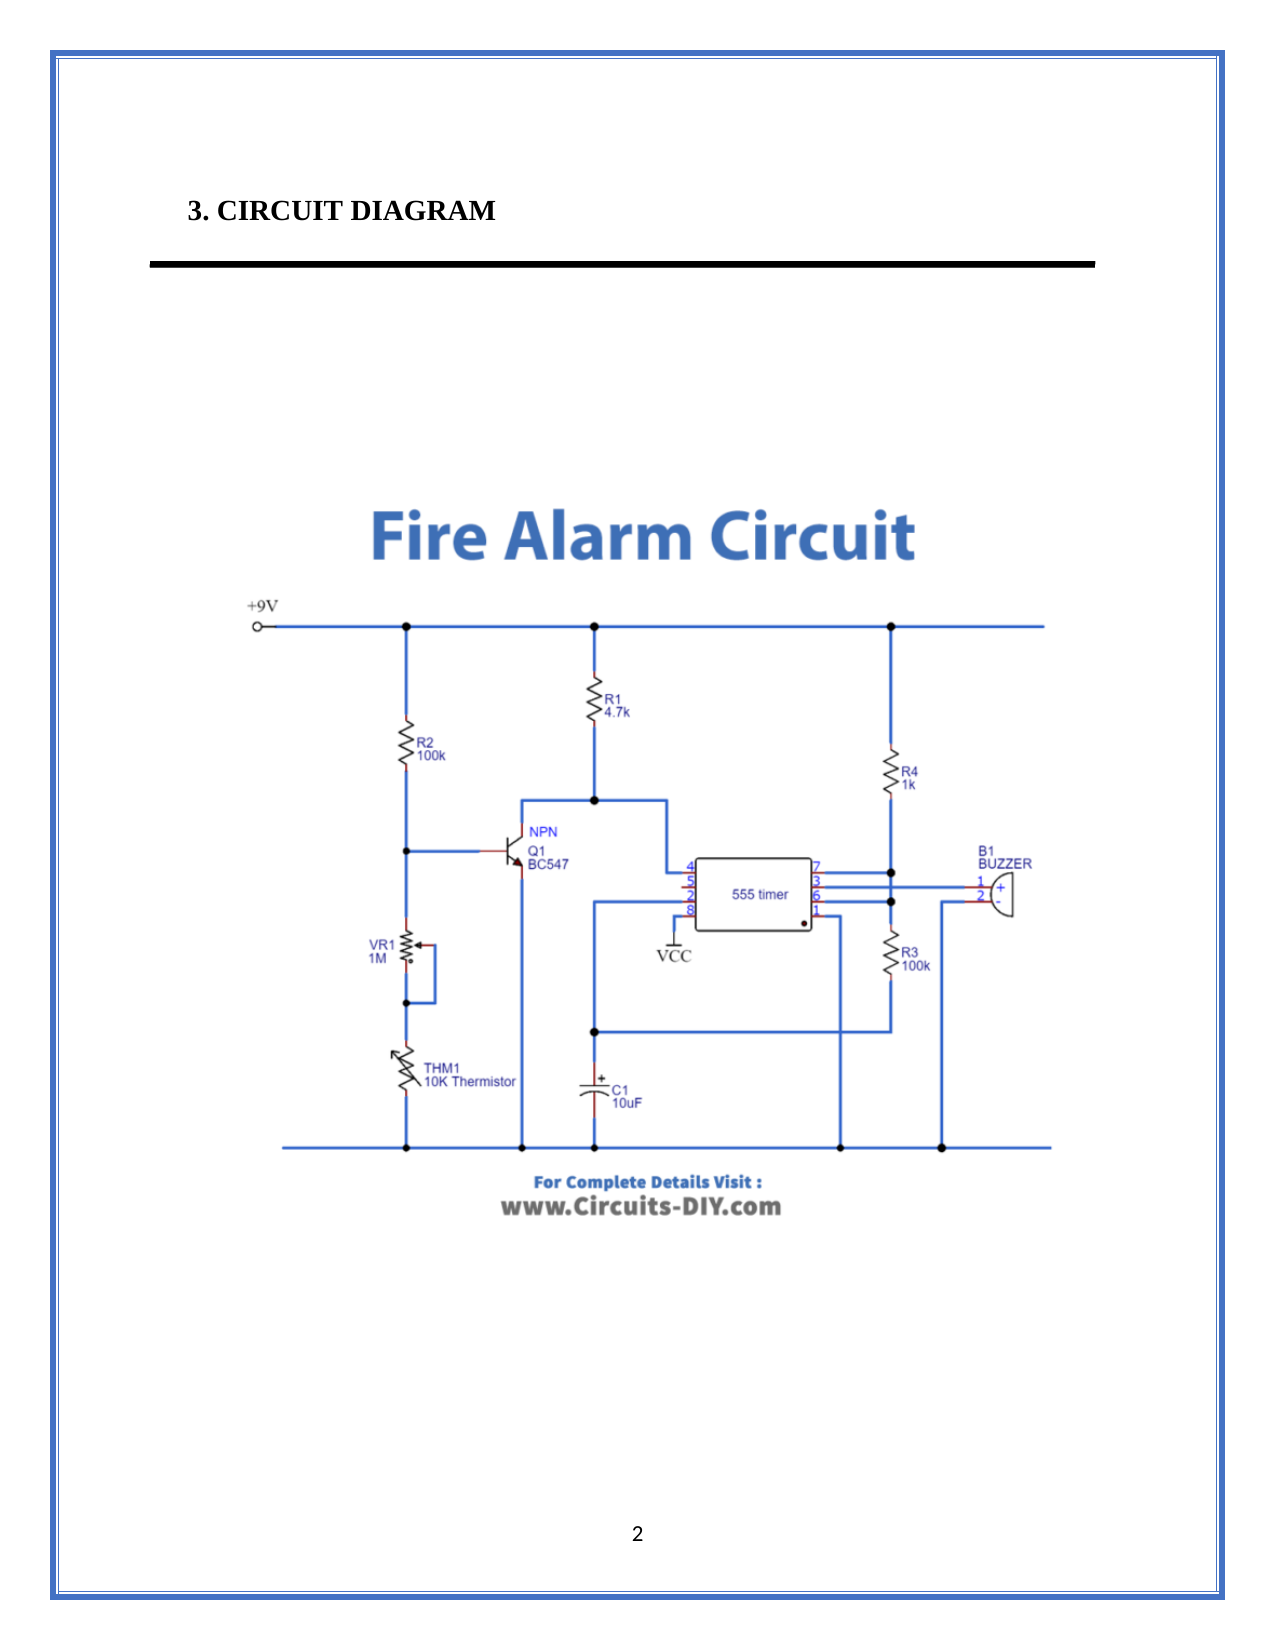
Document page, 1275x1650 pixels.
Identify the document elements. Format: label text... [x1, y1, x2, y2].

picture [187, 466, 1117, 1244]
list 3. CIRCUIT DIAGRAM [187, 193, 1125, 227]
